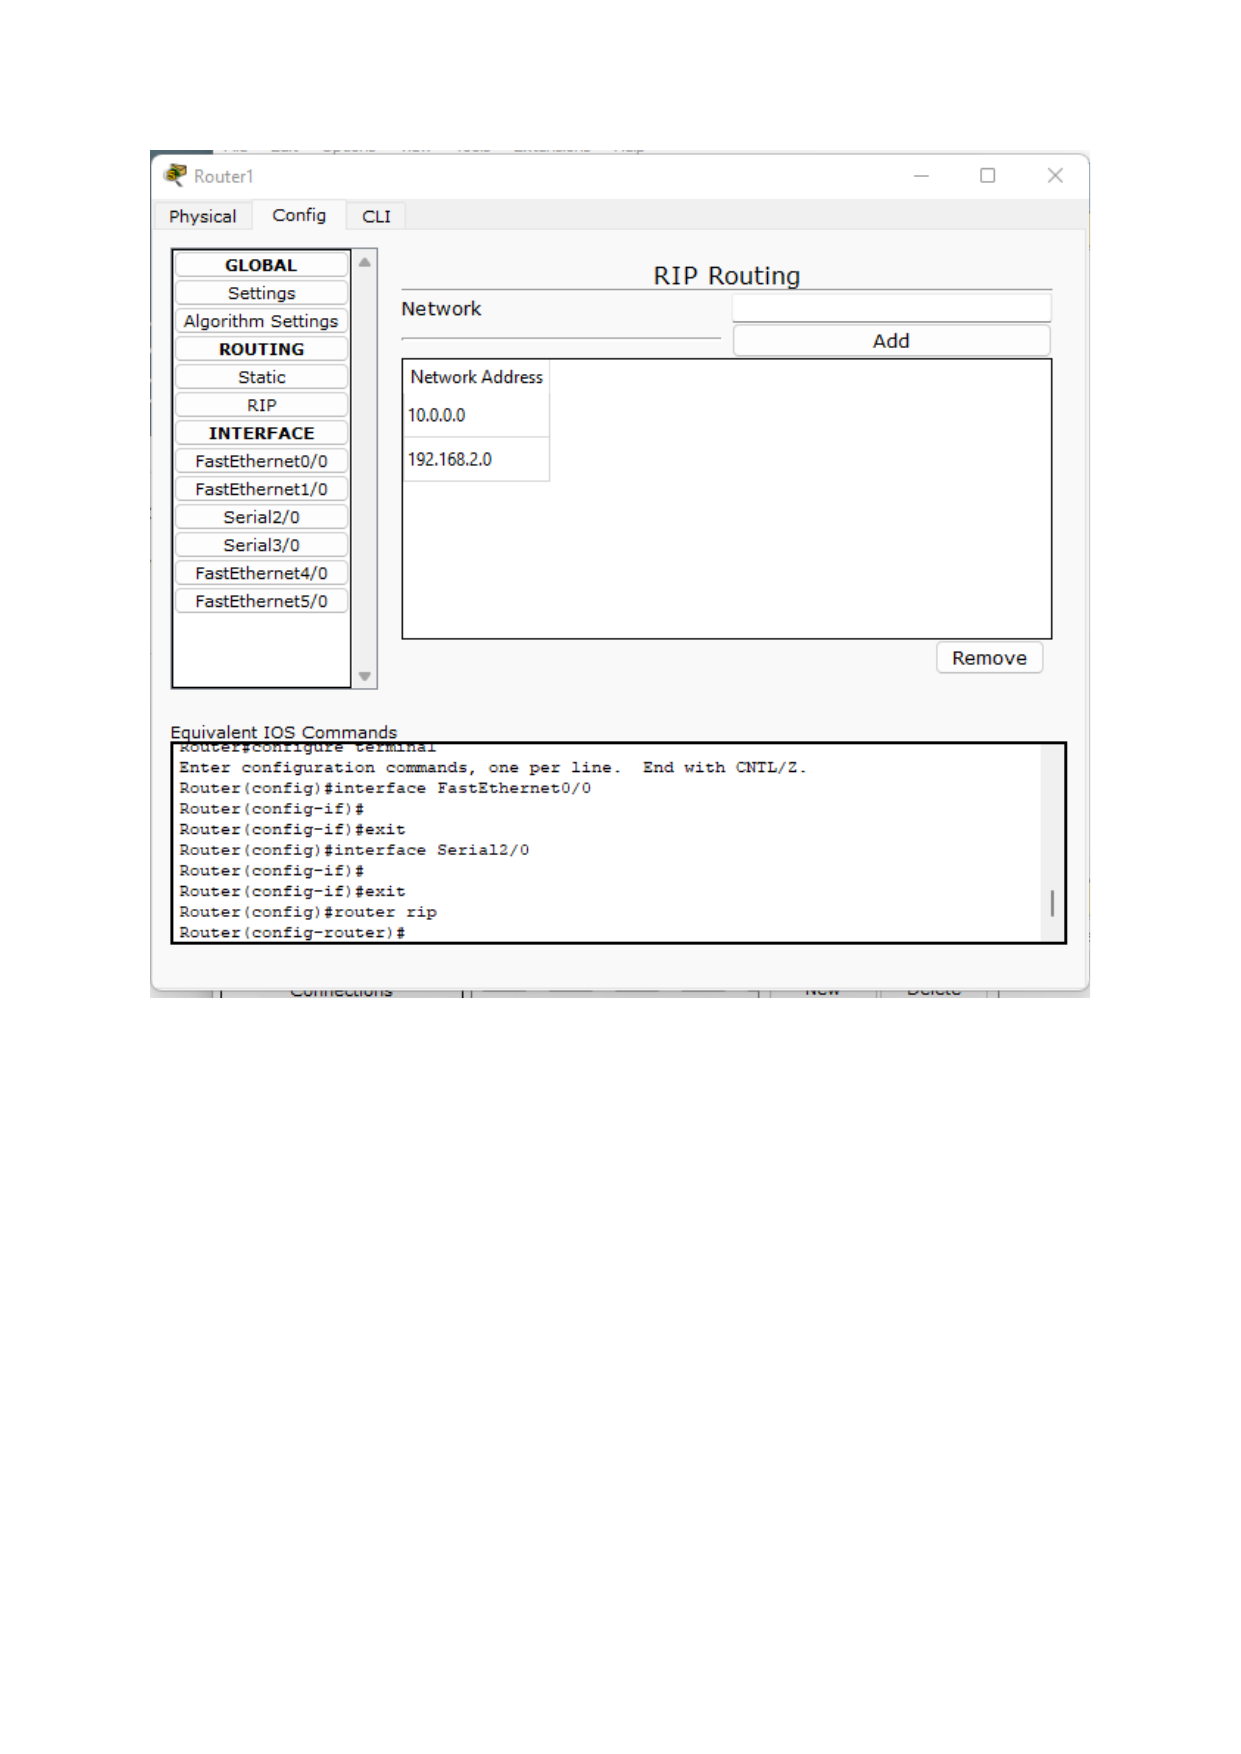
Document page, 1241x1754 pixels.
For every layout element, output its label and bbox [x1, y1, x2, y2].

picture [150, 150, 1091, 998]
